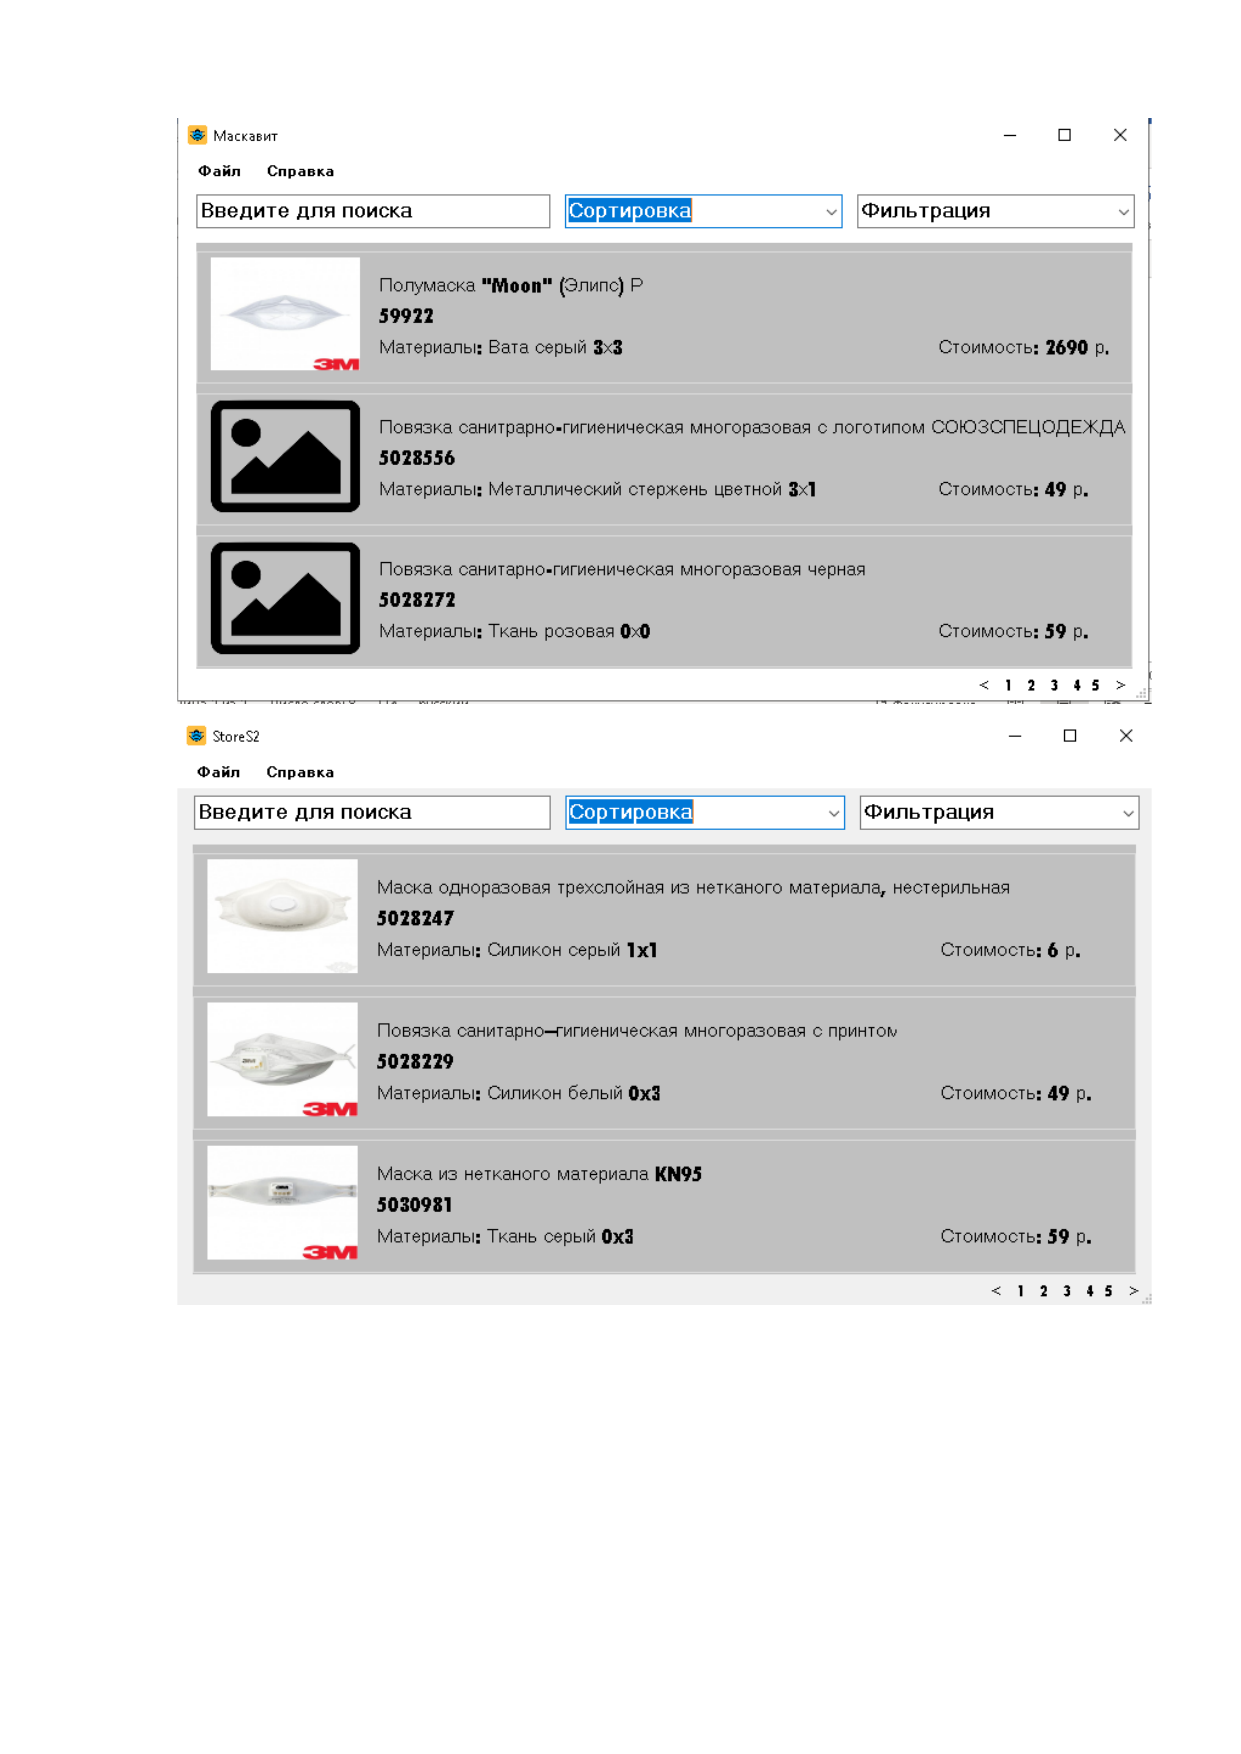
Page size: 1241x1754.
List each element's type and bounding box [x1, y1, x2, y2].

picture [177, 118, 1152, 704]
picture [177, 721, 1152, 1305]
